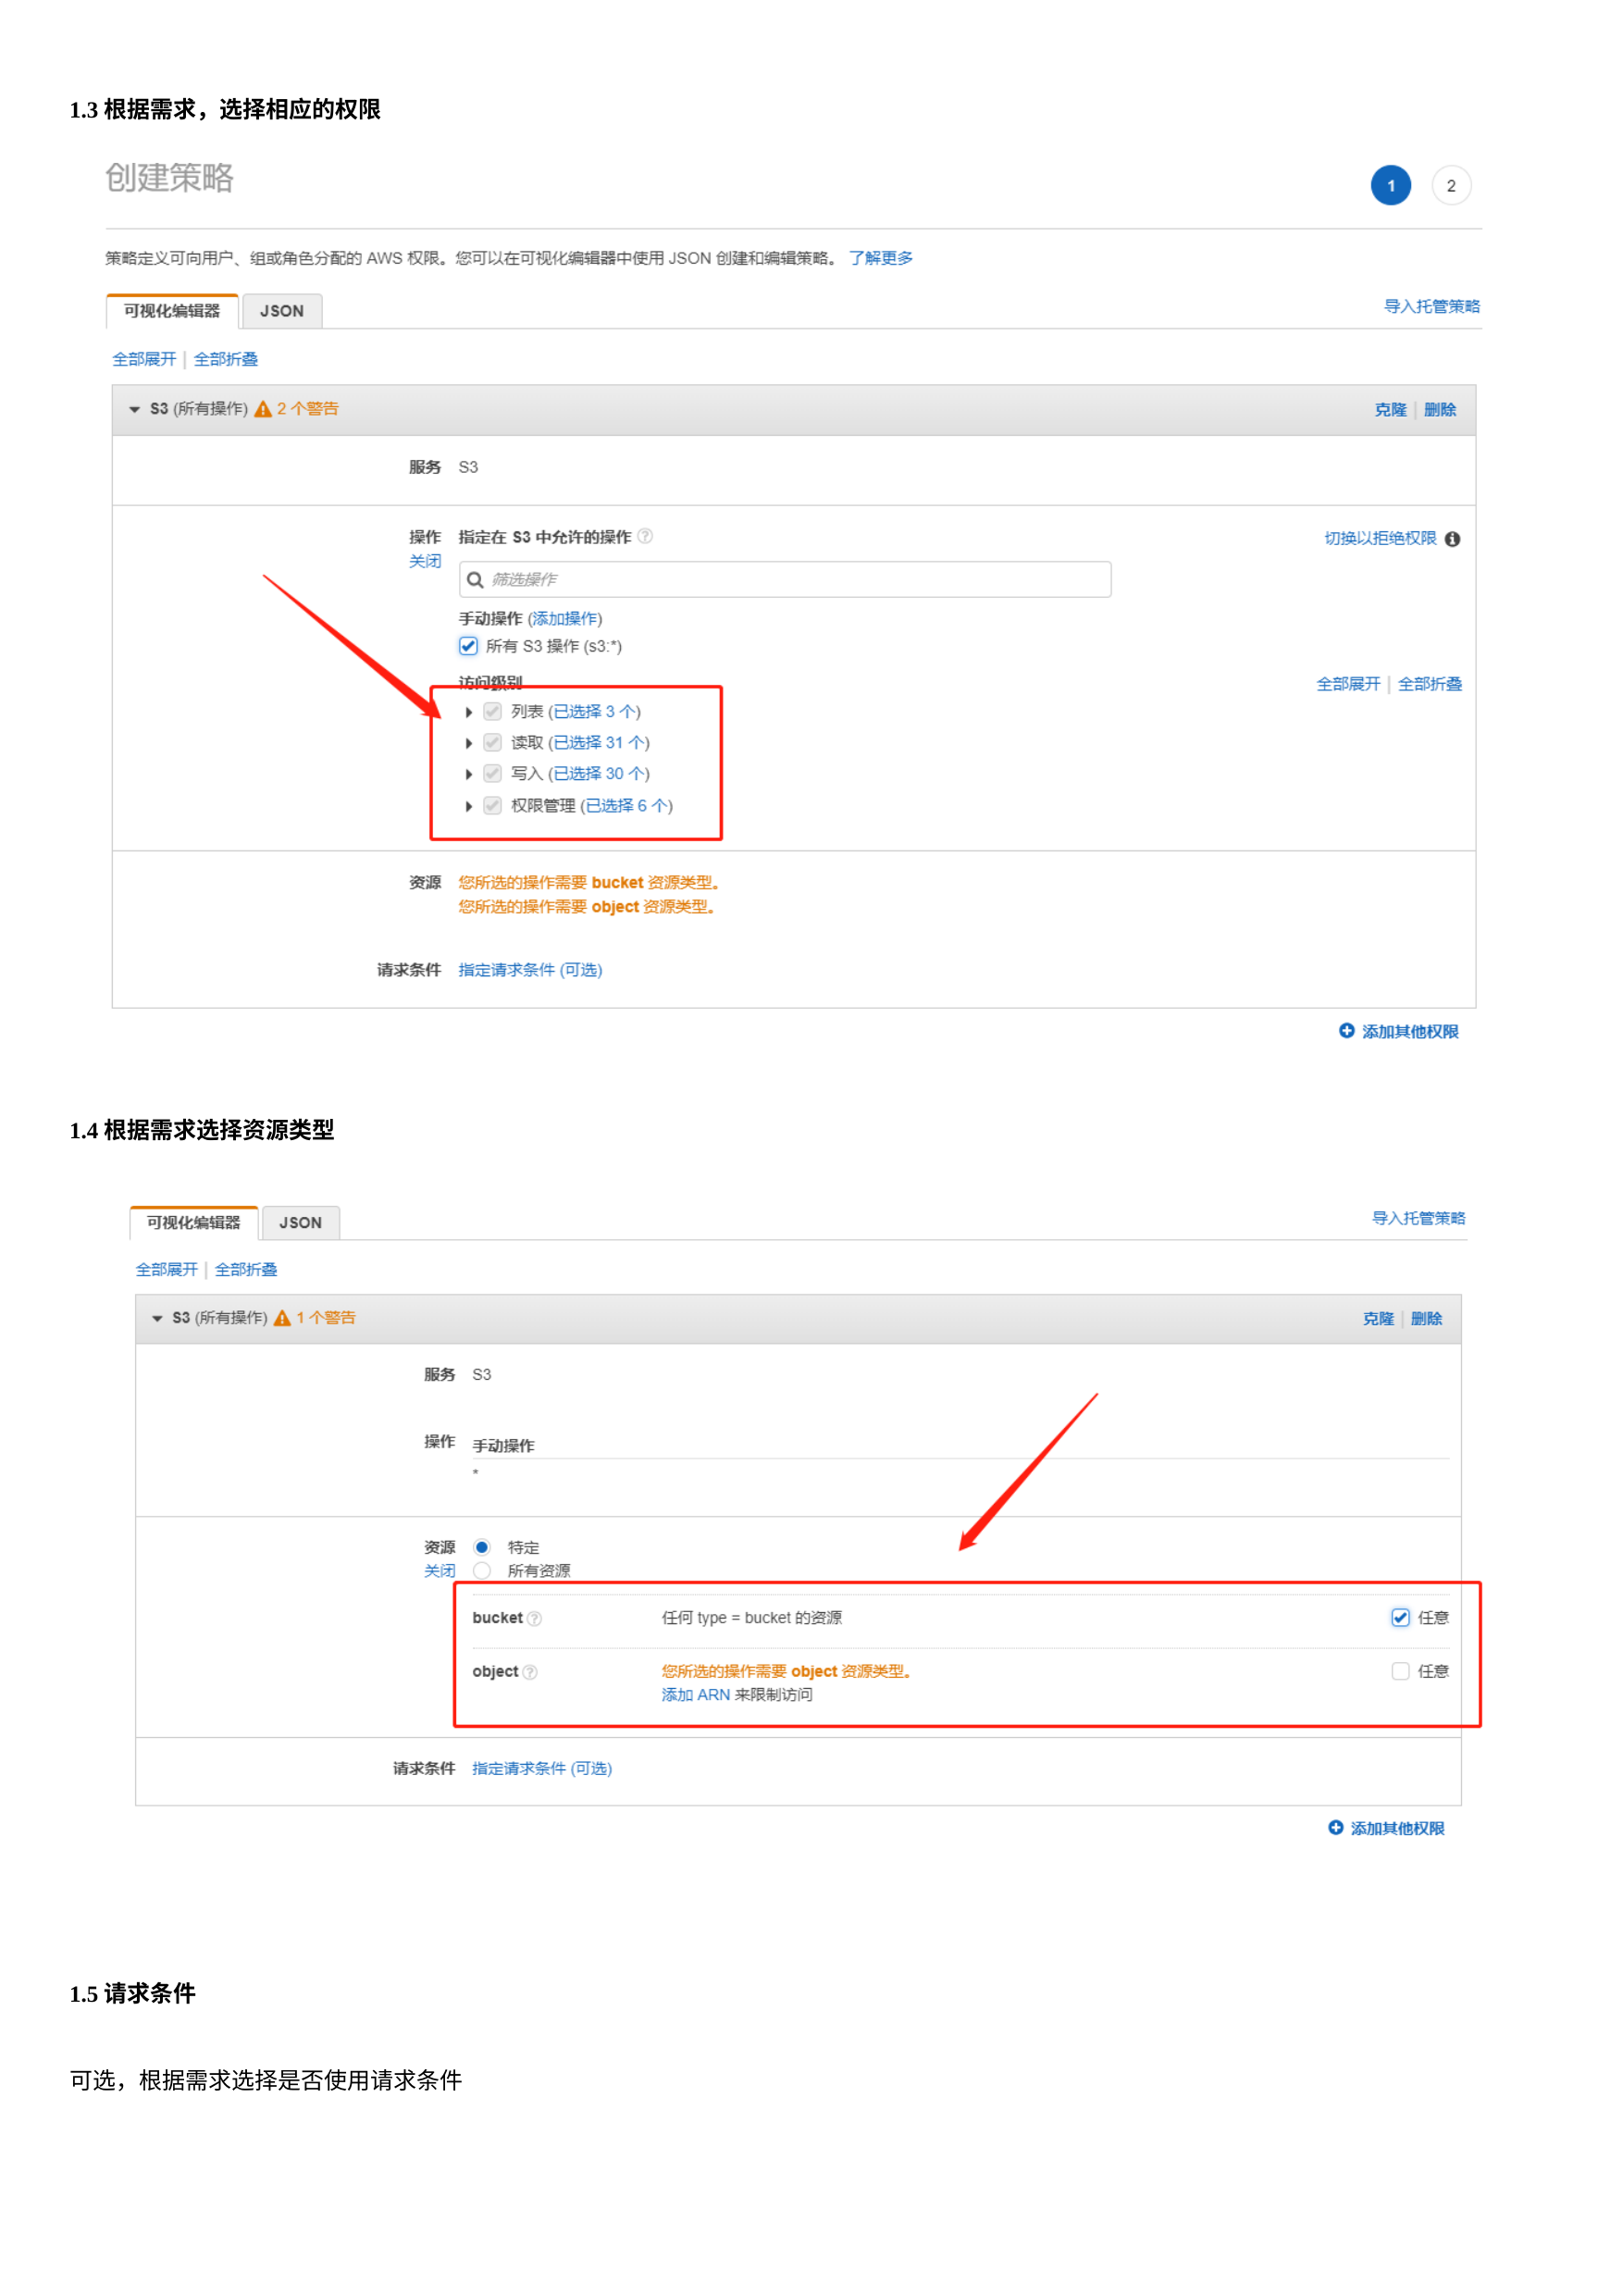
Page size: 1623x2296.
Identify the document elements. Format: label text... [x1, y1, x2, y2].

picture [69, 1184, 1554, 1927]
subtitle 根据需求，选择相应的权限 [69, 76, 1554, 139]
picture [69, 163, 1554, 1071]
subtitle 请求条件 [69, 1960, 1554, 2023]
text 可选，根据需求选择是否使用请求条件 [69, 2047, 1554, 2110]
subtitle 根据需求选择资源类型 [69, 1097, 1554, 1160]
